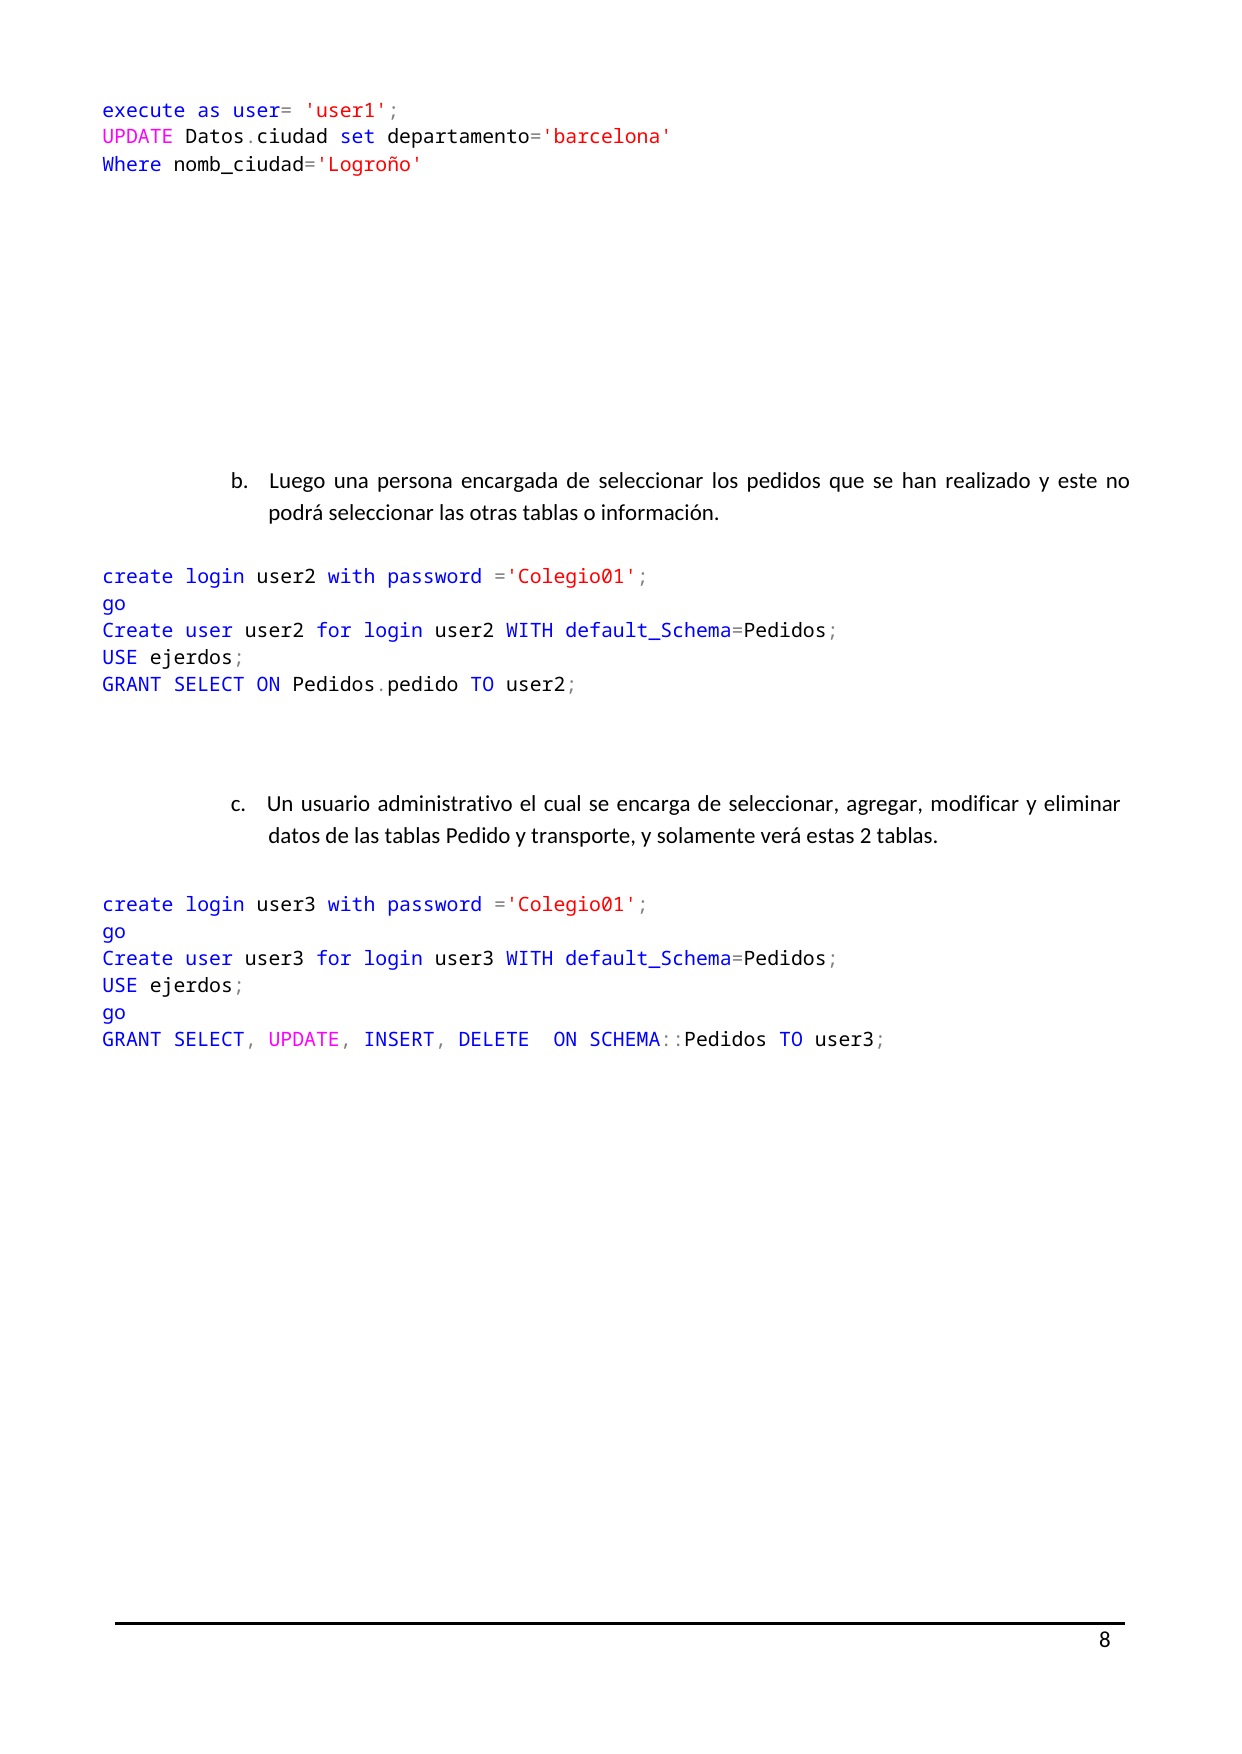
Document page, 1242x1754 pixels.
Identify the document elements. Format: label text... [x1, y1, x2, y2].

text GRANT SELECT ON Pedidos.pedido TO user2; [102, 671, 1139, 698]
text Create user user2 for login user2 WITH default_Schema=Pedidos; [102, 617, 1139, 644]
text UPDATE Datos.ciudad set departamento='barcelona' [102, 123, 1139, 150]
text go [102, 998, 1139, 1025]
text USE ejerdos; [102, 971, 1139, 998]
text datos de las tablas Pedido y transporte, y solamente verá estas 2 tablas. [268, 821, 1142, 849]
text c. Un usuario administrativo el cual se encarga de seleccionar, agregar, modificar y eliminar [231, 789, 1142, 817]
text create login user3 with password ='Colegio01'; [102, 890, 1139, 917]
text USE ejerdos; [102, 644, 1139, 671]
text create login user2 with password ='Colegio01'; [102, 563, 1139, 590]
text b. Luego una persona encargada de seleccionar los pedidos que se han realizado y este no podrá seleccionar las otras tablas o información. [231, 466, 1130, 526]
text GRANT SELECT, UPDATE, INSERT, DELETE ON SCHEMA::Pedidos TO user3; [102, 1025, 1139, 1052]
text go [102, 590, 1139, 617]
text Create user user3 for login user3 WITH default_Schema=Pedidos; [102, 944, 1139, 971]
text execute as user= 'user1'; [102, 96, 1139, 123]
text go [102, 917, 1139, 944]
text Where nomb_ciudad='Logroño' [102, 150, 1139, 177]
